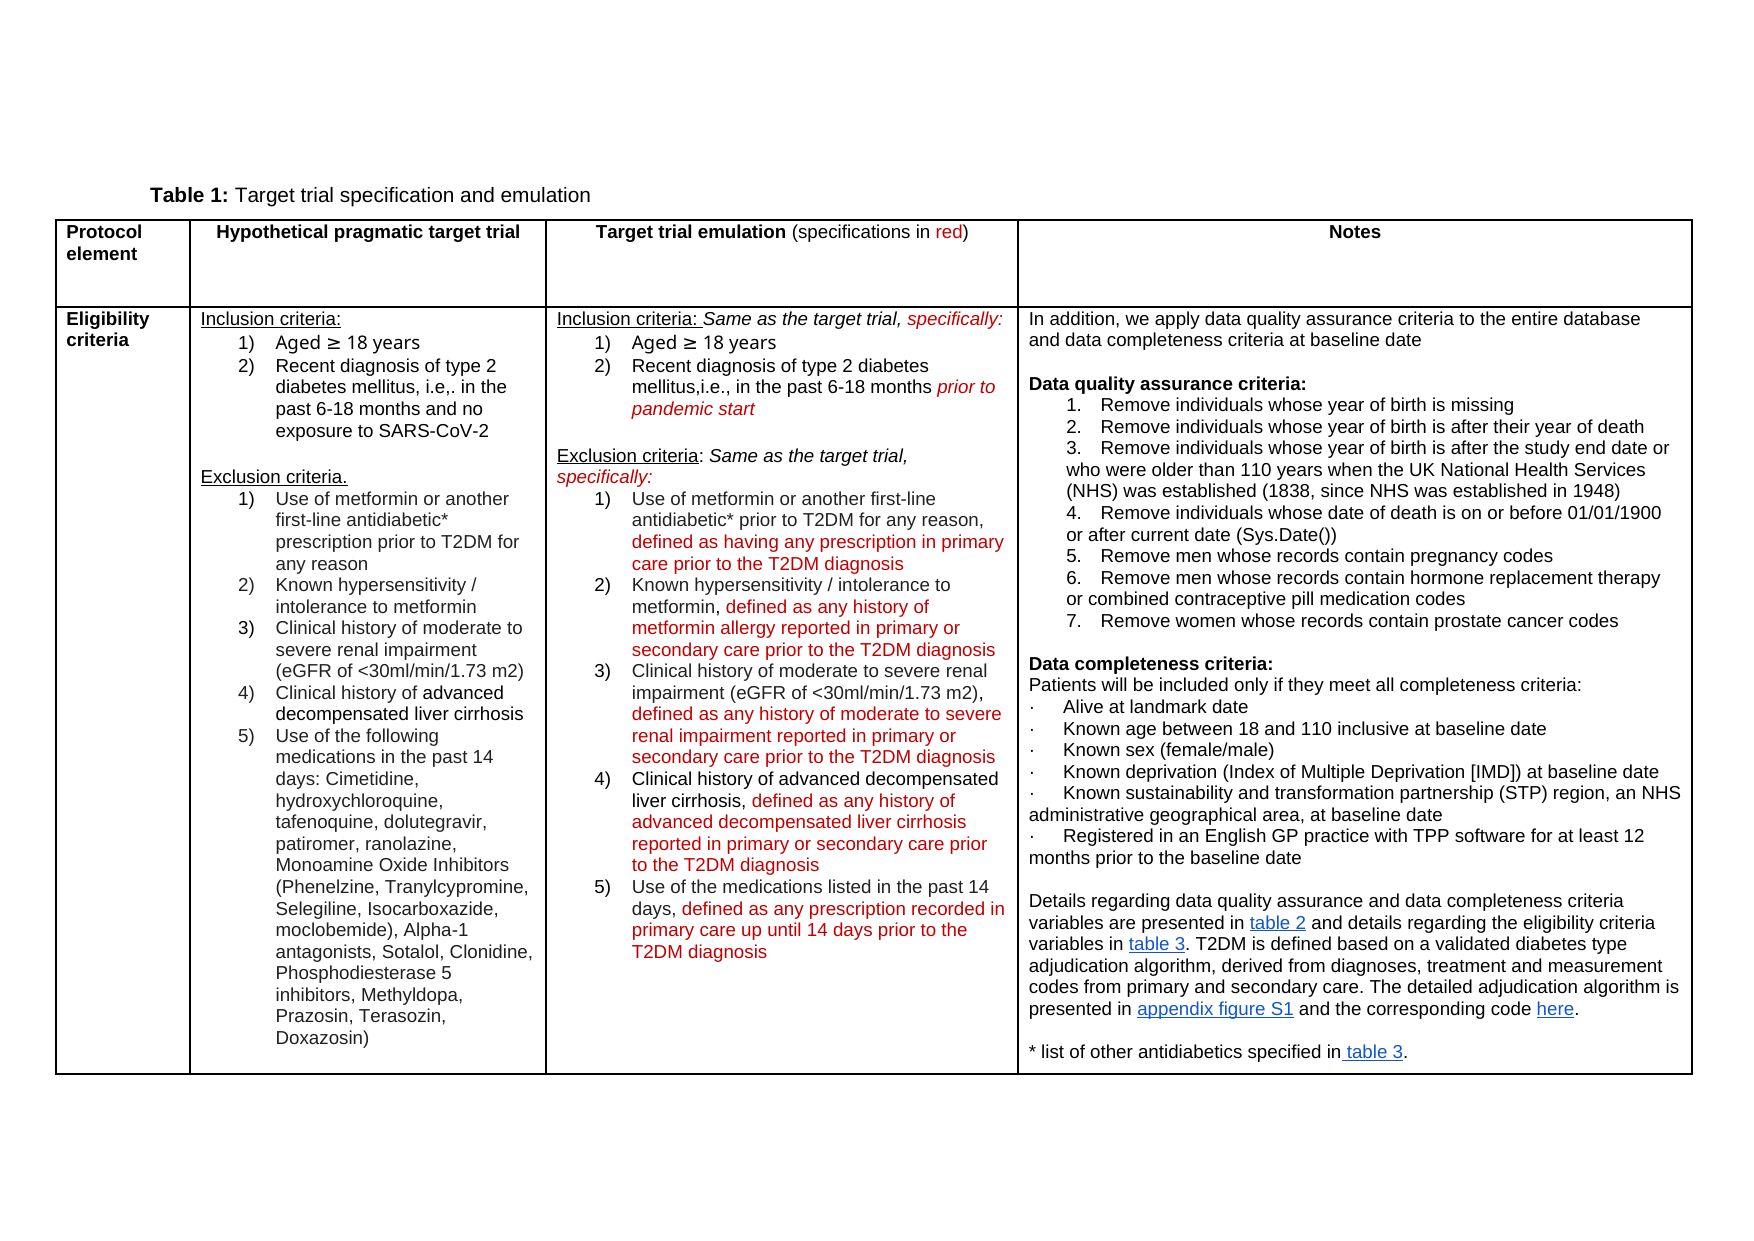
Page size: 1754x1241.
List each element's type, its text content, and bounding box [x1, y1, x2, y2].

table_header Hypothetical pragmatic target trial [191, 221, 545, 306]
table_header Protocol element [57, 221, 189, 306]
table_header Target trial emulation (specifications in red) [547, 221, 1017, 306]
subtitle Table 1: Target trial specification and emulation [150, 183, 1604, 207]
table_cell Inclusion criteria: Same as the target trial, specifically: Aged ≥ 18 years Recent diagnosis of type 2 diabetes mellitus,i.e., in the past 6-18 months prior to pandemic start Exclusion criteria: Same as the target trial, specifically: Use of metformin or another first-line antidiabetic* prior to T2DM for any reason, defined as having any prescription in primary care prior to the T2DM diagnosis Known hypersensitivity / intolerance to metformin, defined as any history of metformin allergy reported in primary or secondary care prior to the T2DM diagnosis Clinical history of moderate to severe renal impairment (eGFR of <30ml/min/1.73 m2), defined as any history of moderate to severe renal impairment reported in primary or secondary care prior to the T2DM diagnosis Clinical history of advanced decompensated liver cirrhosis, defined as any history of advanced decompensated liver cirrhosis reported in primary or secondary care prior to the T2DM diagnosis Use of the medications listed in the past 14 days, defined as any prescription recorded in primary care up until 14 days prior to the T2DM diagnosis [547, 308, 1017, 1073]
table_cell In addition, we apply data quality assurance criteria to the entire database and data completeness criteria at baseline date Data quality assurance criteria: 1. Remove individuals whose year of birth is missing 2. Remove individuals whose year of birth is after their year of death 3. Remove individuals whose year of birth is after the study end date or who were older than 110 years when the UK National Health Services (NHS) was established (1838, since NHS was established in 1948) 4. Remove individuals whose date of death is on or before 01/01/1900 or after current date (Sys.Date()) 5. Remove men whose records contain pregnancy codes 6. Remove men whose records contain hormone replacement therapy or combined contraceptive pill medication codes 7. Remove women whose records contain prostate cancer codes Data completeness criteria: Patients will be included only if they meet all completeness criteria: · Alive at landmark date · Known age between 18 and 110 inclusive at baseline date · Known sex (female/male) · Known deprivation (Index of Multiple Deprivation [IMD]) at baseline date · Known sustainability and transformation partnership (STP) region, an NHS administrative geographical area, at baseline date · Registered in an English GP practice with TPP software for at least 12 months prior to the baseline date Details regarding data quality assurance and data completeness criteria variables are presented in table 2 and details regarding the eligibility criteria variables in table 3. T2DM is defined based on a validated diabetes type adjudication algorithm, derived from diagnoses, treatment and measurement codes from primary and secondary care. The detailed adjudication algorithm is presented in appendix figure S1 and the corresponding code here. * list of other antidiabetics specified in table 3. [1019, 308, 1691, 1073]
table_cell Inclusion criteria: Aged ≥ 18 years Recent diagnosis of type 2 diabetes mellitus, i.e,. in the past 6-18 months and no exposure to SARS-CoV-2 Exclusion criteria. Use of metformin or another first-line antidiabetic* prescription prior to T2DM for any reason Known hypersensitivity / intolerance to metformin Clinical history of moderate to severe renal impairment (eGFR of <30ml/min/1.73 m2) Clinical history of advanced decompensated liver cirrhosis Use of the following medications in the past 14 days: Cimetidine, hydroxychloroquine, tafenoquine, dolutegravir, patiromer, ranolazine, Monoamine Oxide Inhibitors (Phenelzine, Tranylcypromine, Selegiline, Isocarboxazide, moclobemide), Alpha-1 antagonists, Sotalol, Clonidine, Phosphodiesterase 5 inhibitors, Methyldopa, Prazosin, Terasozin, Doxazosin) [191, 308, 545, 1073]
table_cell Eligibility criteria [57, 308, 189, 1073]
table_header Notes [1019, 221, 1691, 306]
